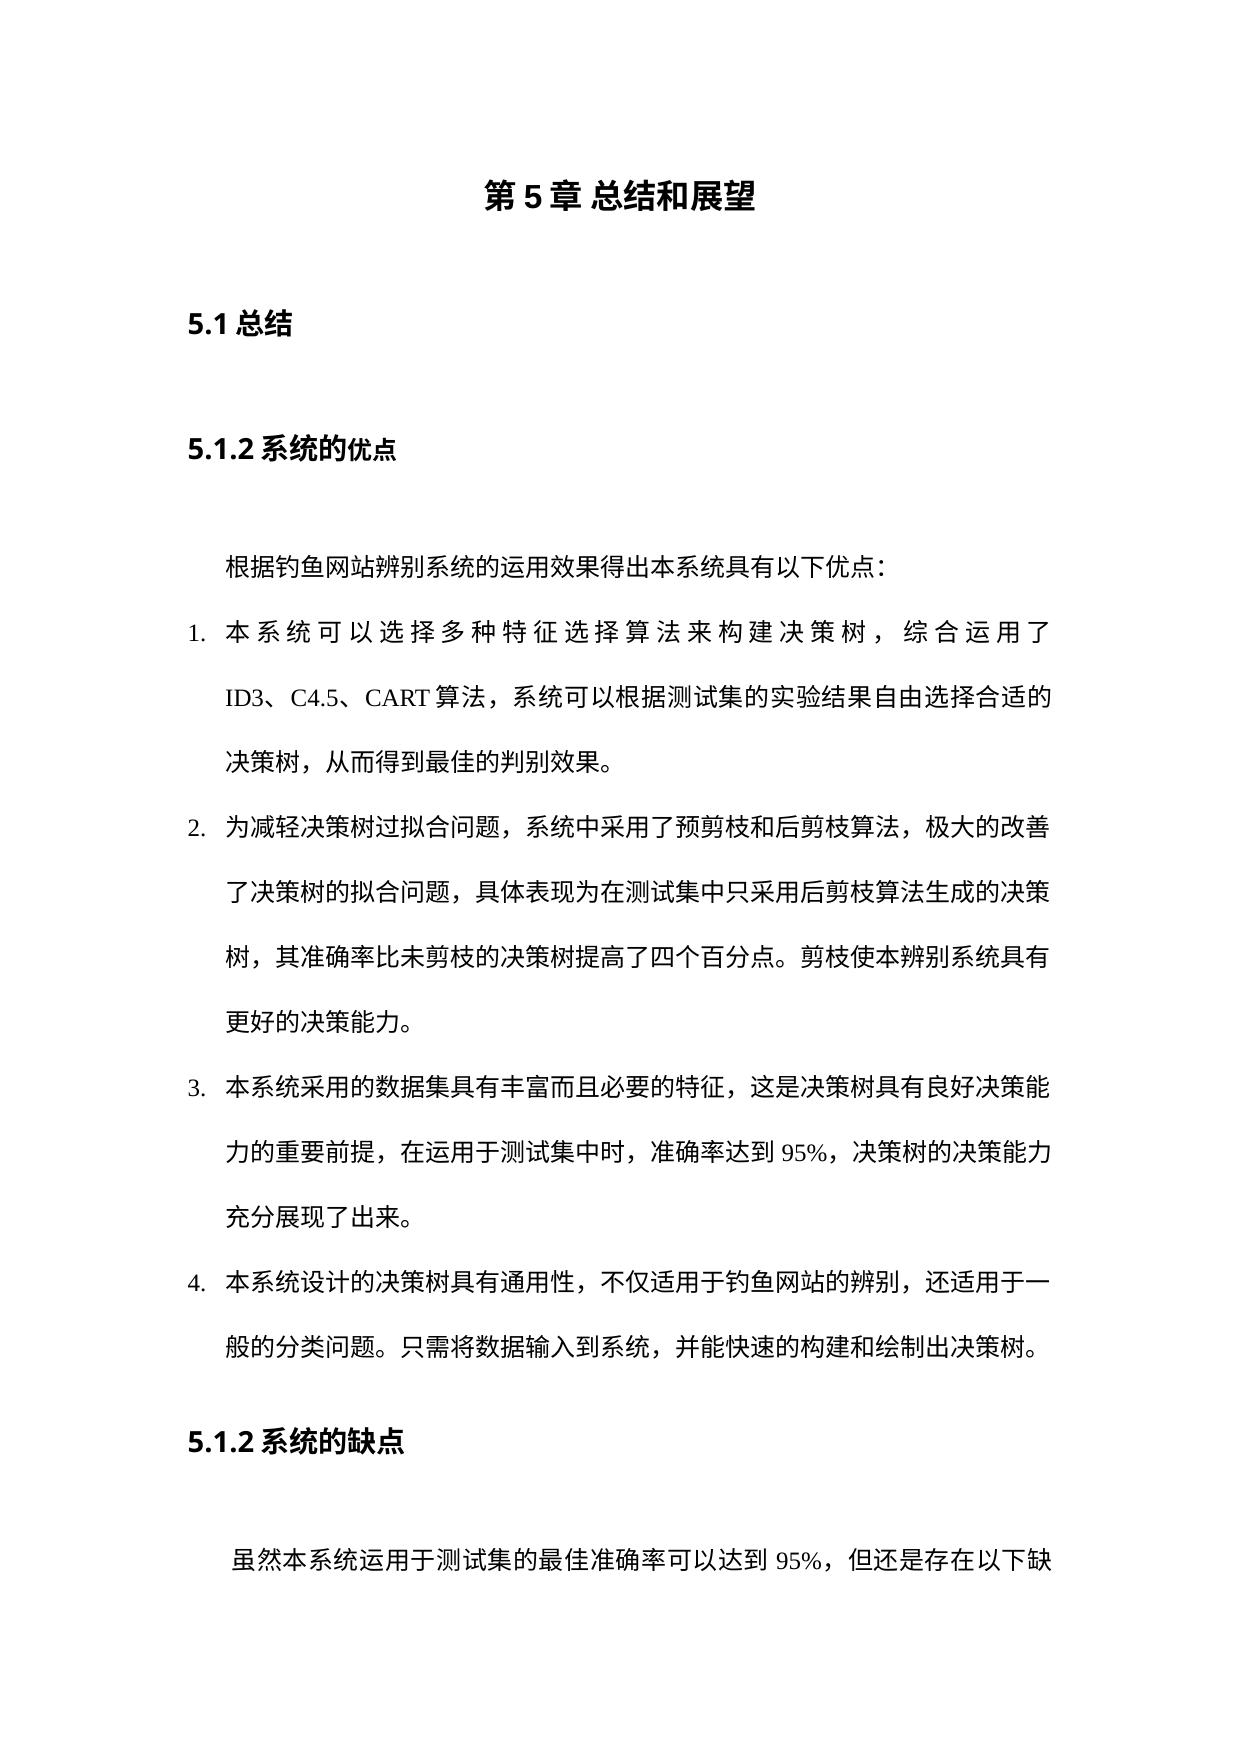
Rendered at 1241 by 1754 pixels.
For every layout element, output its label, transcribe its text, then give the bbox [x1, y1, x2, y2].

subtitle 5.1总结 [187, 289, 1053, 354]
subtitle 5.1.2系统的优点 [187, 414, 1053, 479]
list 本系统设计的决策树具有通用性，不仅适用于钓鱼网站的辨别，还适用于一般的分类问题。只需将数据输入到系统，并能快速的构建和绘制出决策树。 [187, 1248, 1053, 1378]
text 根据钓鱼网站辨别系统的运用效果得出本系统具有以下优点： [187, 533, 1053, 598]
subtitle 5.1.2系统的缺点 [187, 1407, 1053, 1472]
list 为减轻决策树过拟合问题，系统中采用了预剪枝和后剪枝算法，极大的改善了决策树的拟合问题，具体表现为在测试集中只采用后剪枝算法生成的决策树，其准确率比未剪枝的决策树提高了四个百分点。剪枝使本辨别系统具有更好的决策能力。 [187, 793, 1053, 1053]
list 本系统可以选择多种特征选择算法来构建决策树，综合运用了ID3、C4.5、CART算法，系统可以根据测试集的实验结果自由选择合适的决策树，从而得到最佳的判别效果。 [187, 598, 1053, 793]
subtitle 第5章 总结和展望 [187, 162, 1053, 227]
list 本系统采用的数据集具有丰富而且必要的特征，这是决策树具有良好决策能力的重要前提，在运用于测试集中时，准确率达到95%，决策树的决策能力充分展现了出来。 [187, 1053, 1053, 1248]
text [187, 1526, 1053, 1591]
